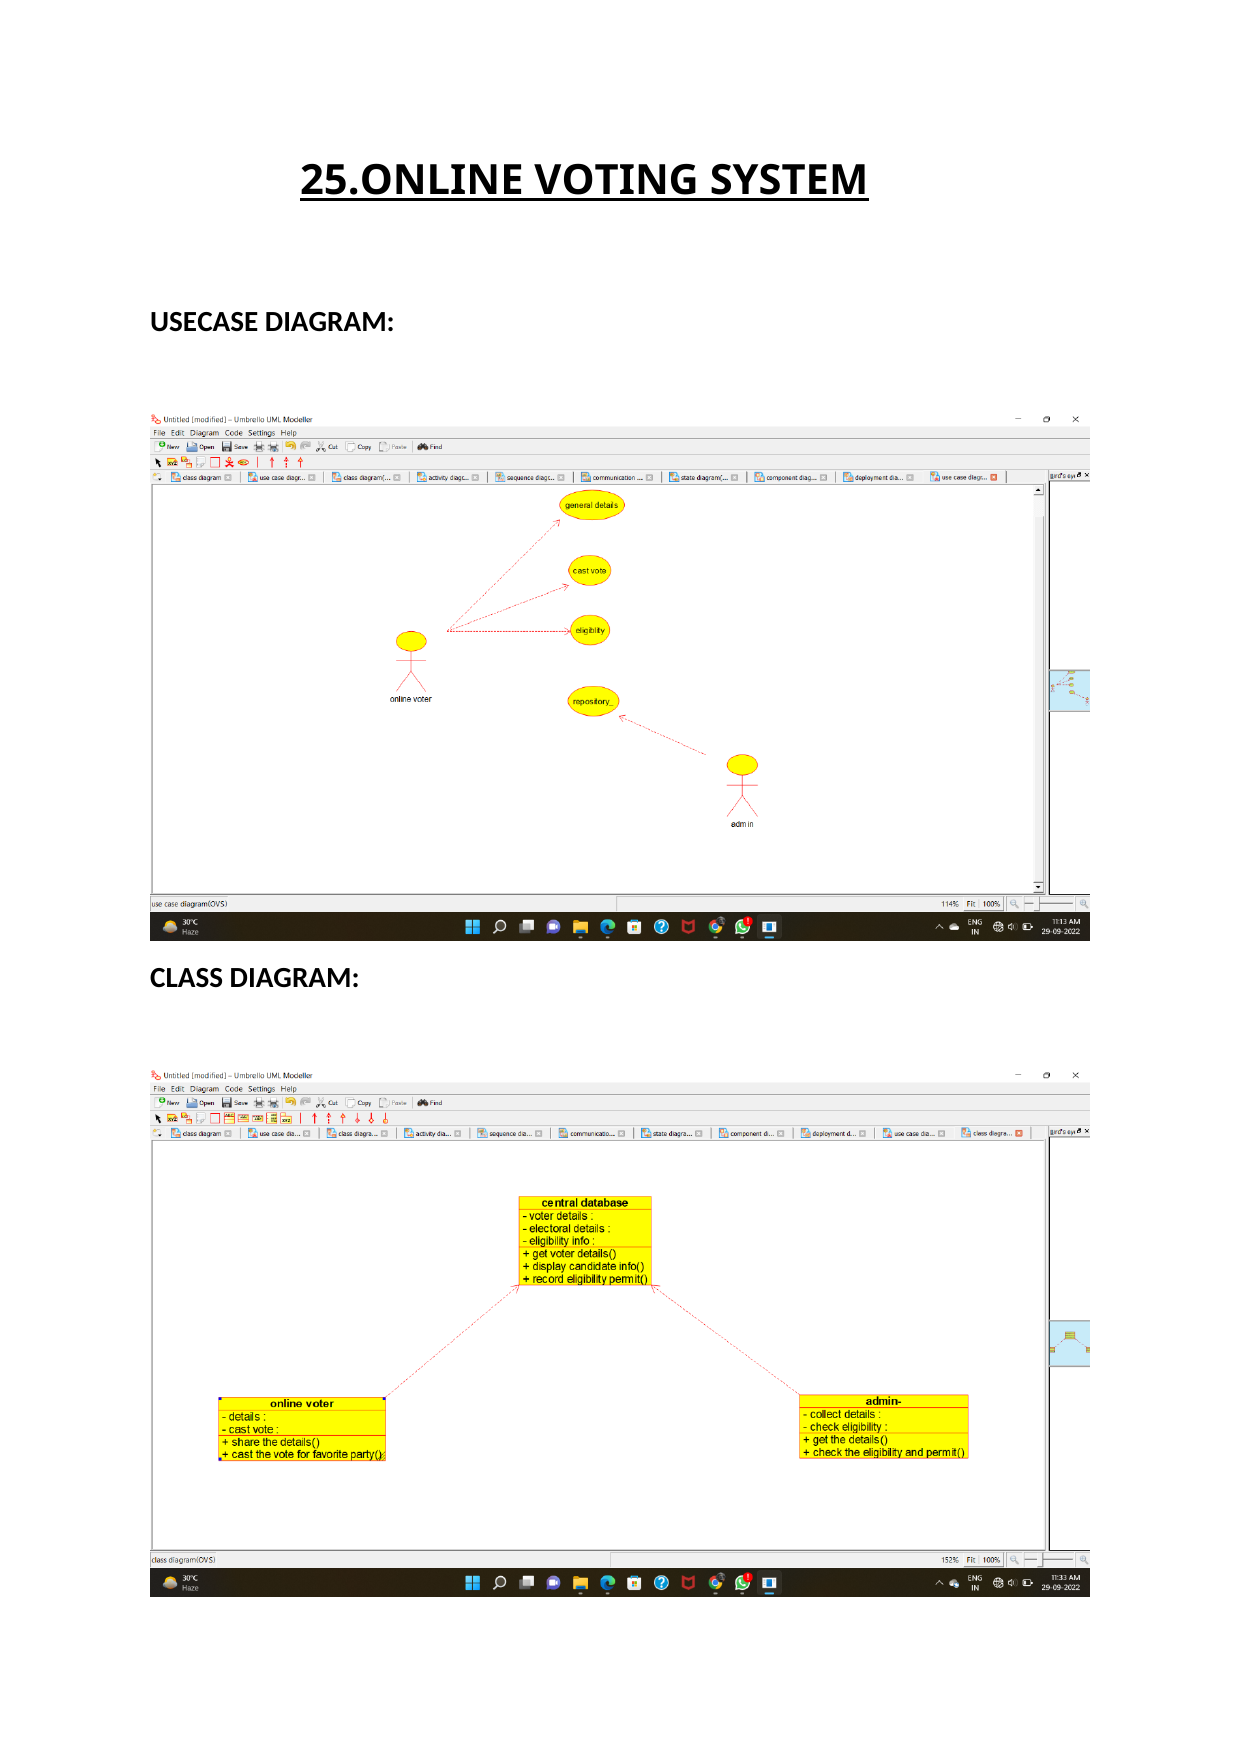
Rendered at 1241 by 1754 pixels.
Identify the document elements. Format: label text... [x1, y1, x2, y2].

picture [150, 1068, 1090, 1597]
text 25.ONLINE VOTING SYSTEM [225, 150, 1090, 207]
text USECASE DIAGRAM: [150, 303, 1090, 339]
picture [150, 412, 1090, 941]
text CLASS DIAGRAM: [150, 959, 1090, 995]
